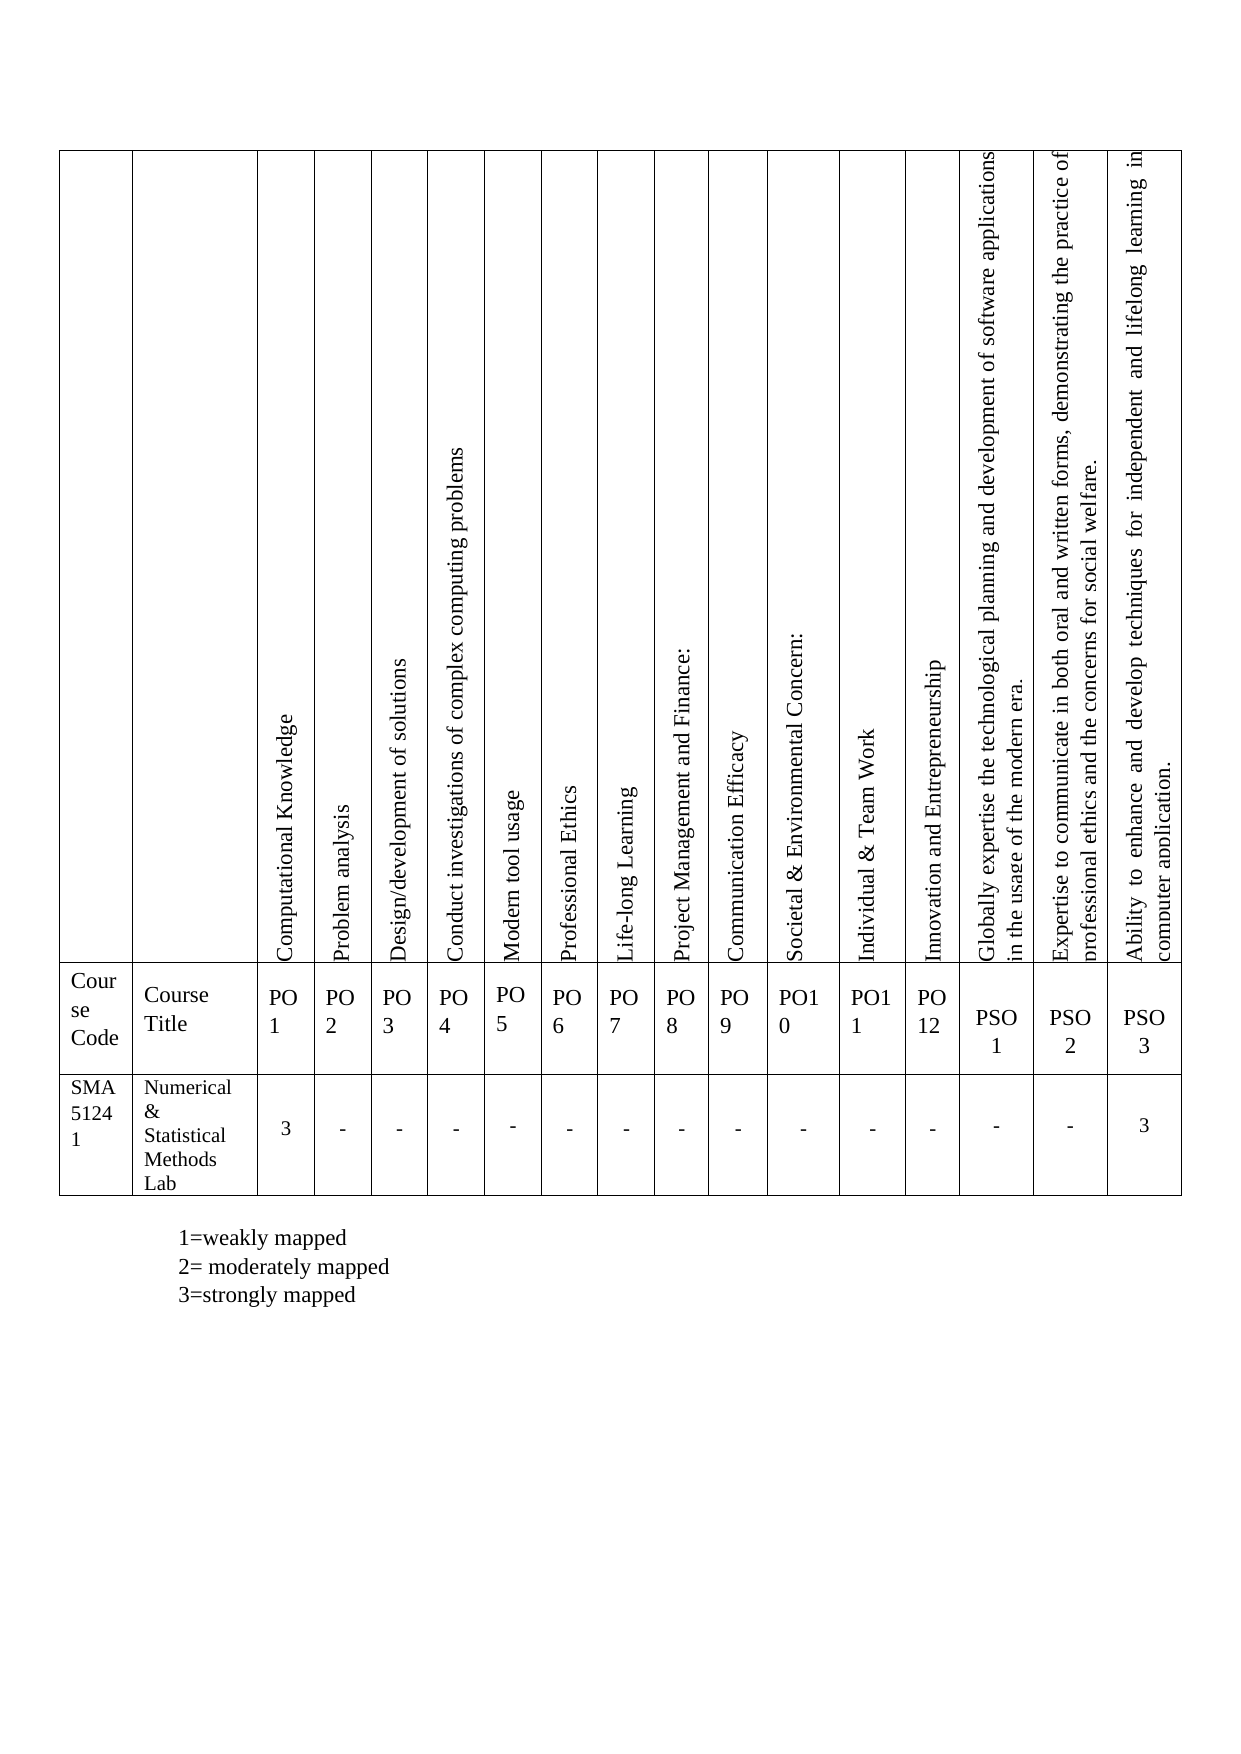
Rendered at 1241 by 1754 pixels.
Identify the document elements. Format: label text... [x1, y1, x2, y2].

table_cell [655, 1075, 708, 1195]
text 1=weakly mapped [178, 1224, 1090, 1251]
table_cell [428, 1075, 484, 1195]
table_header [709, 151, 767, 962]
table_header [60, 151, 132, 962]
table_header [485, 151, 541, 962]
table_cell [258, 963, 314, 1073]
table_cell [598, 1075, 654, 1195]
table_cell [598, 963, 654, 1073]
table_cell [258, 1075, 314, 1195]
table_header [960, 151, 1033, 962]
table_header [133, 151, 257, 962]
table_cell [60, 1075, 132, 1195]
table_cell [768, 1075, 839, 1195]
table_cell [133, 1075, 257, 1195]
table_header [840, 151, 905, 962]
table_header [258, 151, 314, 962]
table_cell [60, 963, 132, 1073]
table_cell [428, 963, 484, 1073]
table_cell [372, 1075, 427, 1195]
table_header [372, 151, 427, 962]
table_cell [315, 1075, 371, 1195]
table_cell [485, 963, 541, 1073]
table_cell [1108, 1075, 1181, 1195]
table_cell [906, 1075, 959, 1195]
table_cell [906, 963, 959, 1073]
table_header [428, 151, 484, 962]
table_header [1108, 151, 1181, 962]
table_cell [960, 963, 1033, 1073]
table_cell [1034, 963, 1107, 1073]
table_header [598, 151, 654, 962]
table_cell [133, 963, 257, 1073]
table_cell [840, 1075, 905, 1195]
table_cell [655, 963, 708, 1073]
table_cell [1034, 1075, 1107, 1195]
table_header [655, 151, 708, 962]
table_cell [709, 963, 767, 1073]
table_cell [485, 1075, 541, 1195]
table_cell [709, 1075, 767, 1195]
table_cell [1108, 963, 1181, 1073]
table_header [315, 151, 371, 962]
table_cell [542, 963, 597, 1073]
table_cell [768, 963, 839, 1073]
text 3=strongly mapped [178, 1281, 1090, 1308]
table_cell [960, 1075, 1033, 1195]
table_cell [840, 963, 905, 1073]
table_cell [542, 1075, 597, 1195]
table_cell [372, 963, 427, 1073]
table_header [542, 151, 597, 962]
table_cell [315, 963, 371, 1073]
text 2= moderately mapped [178, 1253, 1090, 1279]
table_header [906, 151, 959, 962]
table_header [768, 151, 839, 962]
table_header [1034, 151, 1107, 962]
